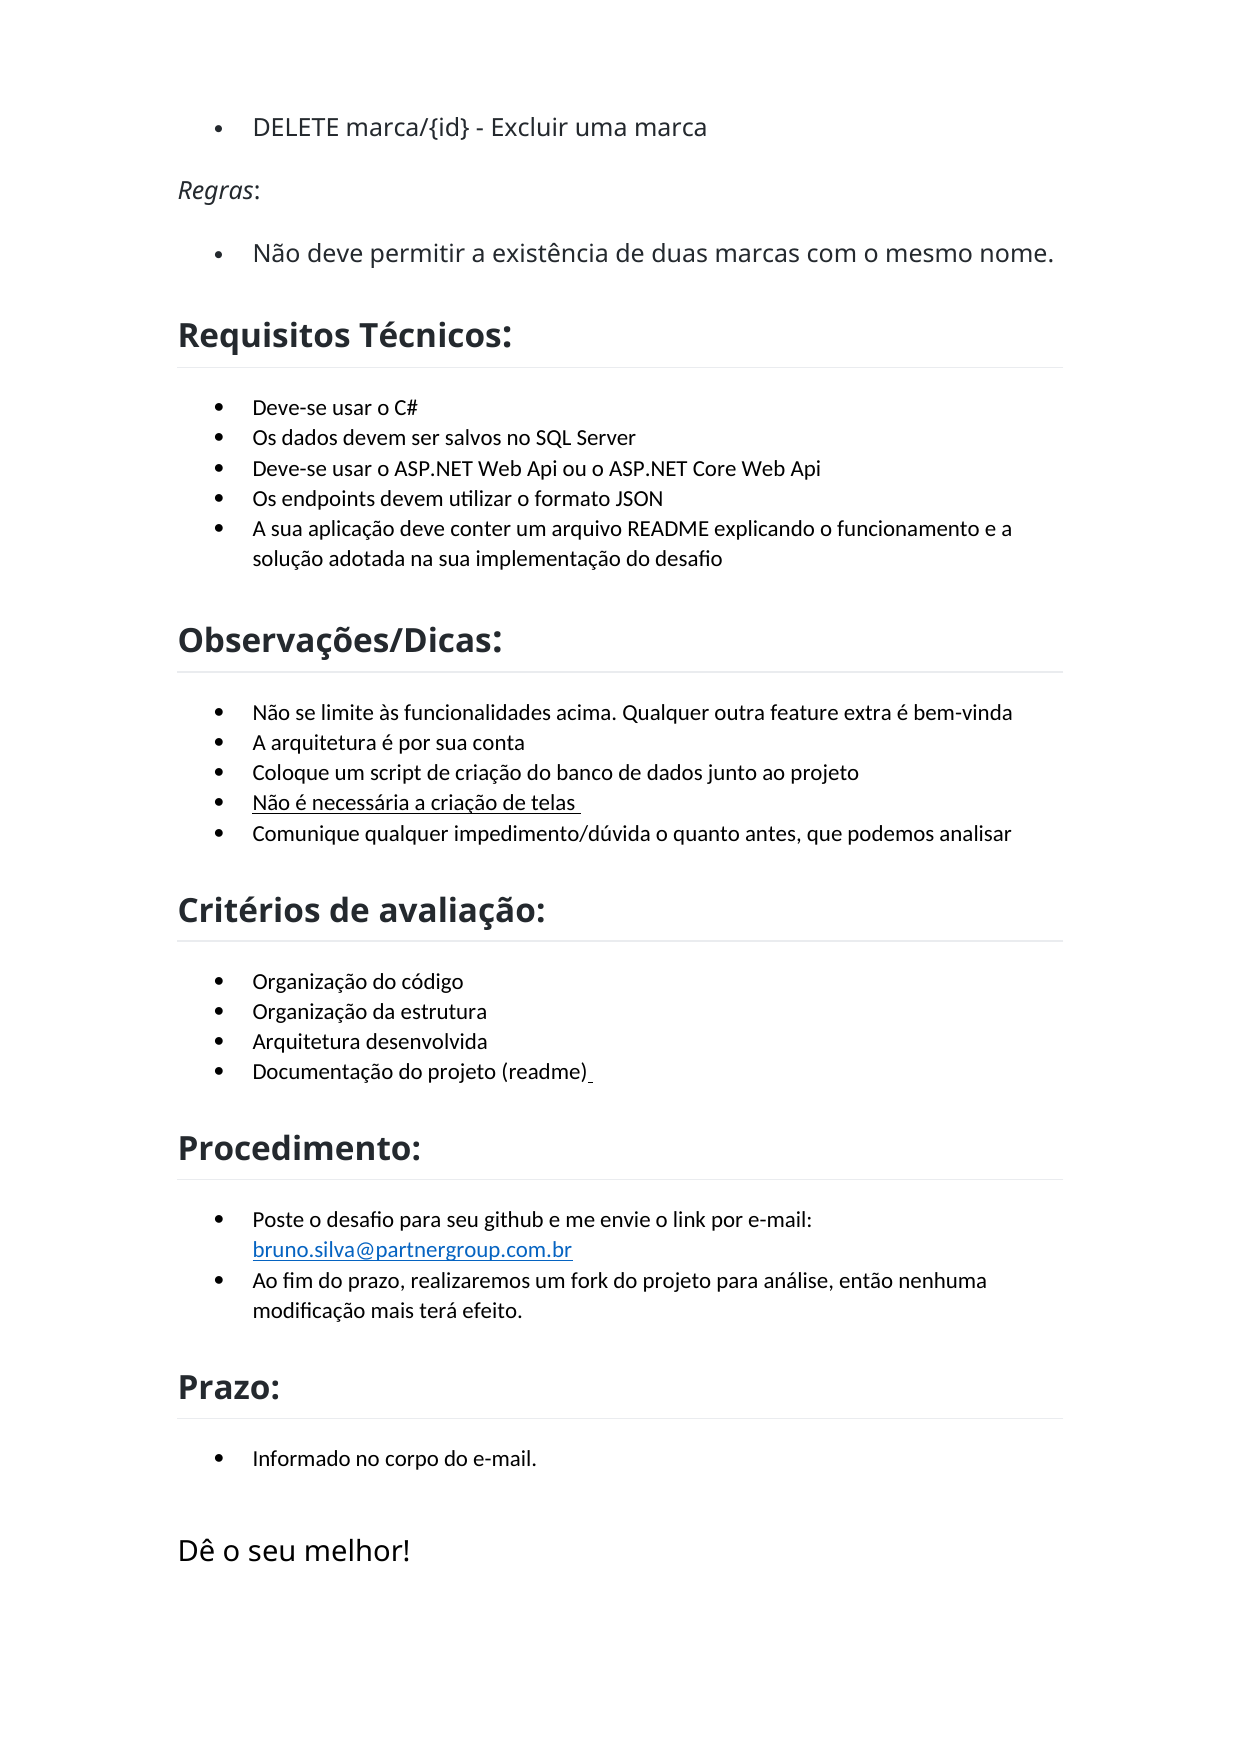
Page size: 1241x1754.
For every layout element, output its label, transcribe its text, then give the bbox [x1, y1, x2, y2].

list Não é necessária a criação de telas [215, 788, 1063, 817]
text Procedimento: [177, 1125, 1063, 1179]
list Não se limite às funcionalidades acima. Qualquer outra feature extra é bem-vinda [215, 698, 1063, 726]
list Poste o desafio para seu github e me envie o link por e-mail: bruno.silva@partnergroup.com.br [215, 1205, 1063, 1264]
list DELETE marca/{id} - Excluir uma marca [215, 109, 1063, 143]
text Regras: [177, 172, 1063, 207]
text Critérios de avaliação: [177, 886, 1063, 940]
text Observações/Dicas: [177, 612, 1063, 671]
list Os dados devem ser salvos no SQL Server [215, 423, 1063, 451]
list Informado no corpo do e-mail. [215, 1444, 1063, 1472]
list Organização da estrutura [215, 997, 1063, 1025]
text Requisitos Técnicos: [177, 307, 1063, 367]
list Coloque um script de criação do banco de dados junto ao projeto [215, 758, 1063, 786]
list Não deve permitir a existência de duas marcas com o mesmo nome. [215, 236, 1063, 270]
list Deve-se usar o C# [215, 393, 1063, 421]
text Dê o seu melhor! [177, 1531, 1063, 1570]
list A sua aplicação deve conter um arquivo README explicando o funcionamento e a solução adotada na sua implementação do desafio [215, 514, 1063, 572]
list Arquitetura desenvolvida [215, 1027, 1063, 1055]
list Deve-se usar o ASP.NET Web Api ou o ASP.NET Core Web Api [215, 454, 1063, 482]
list Organização do código [215, 967, 1063, 995]
list A arquitetura é por sua conta [215, 728, 1063, 756]
text Prazo: [177, 1364, 1063, 1418]
list Documentação do projeto (readme) [215, 1057, 1063, 1085]
list Os endpoints devem utilizar o formato JSON [215, 484, 1063, 512]
list Comunique qualquer impedimento/dúvida o quanto antes, que podemos analisar [215, 819, 1063, 847]
list Ao fim do prazo, realizaremos um fork do projeto para análise, então nenhuma modificação mais terá efeito. [215, 1266, 1063, 1324]
